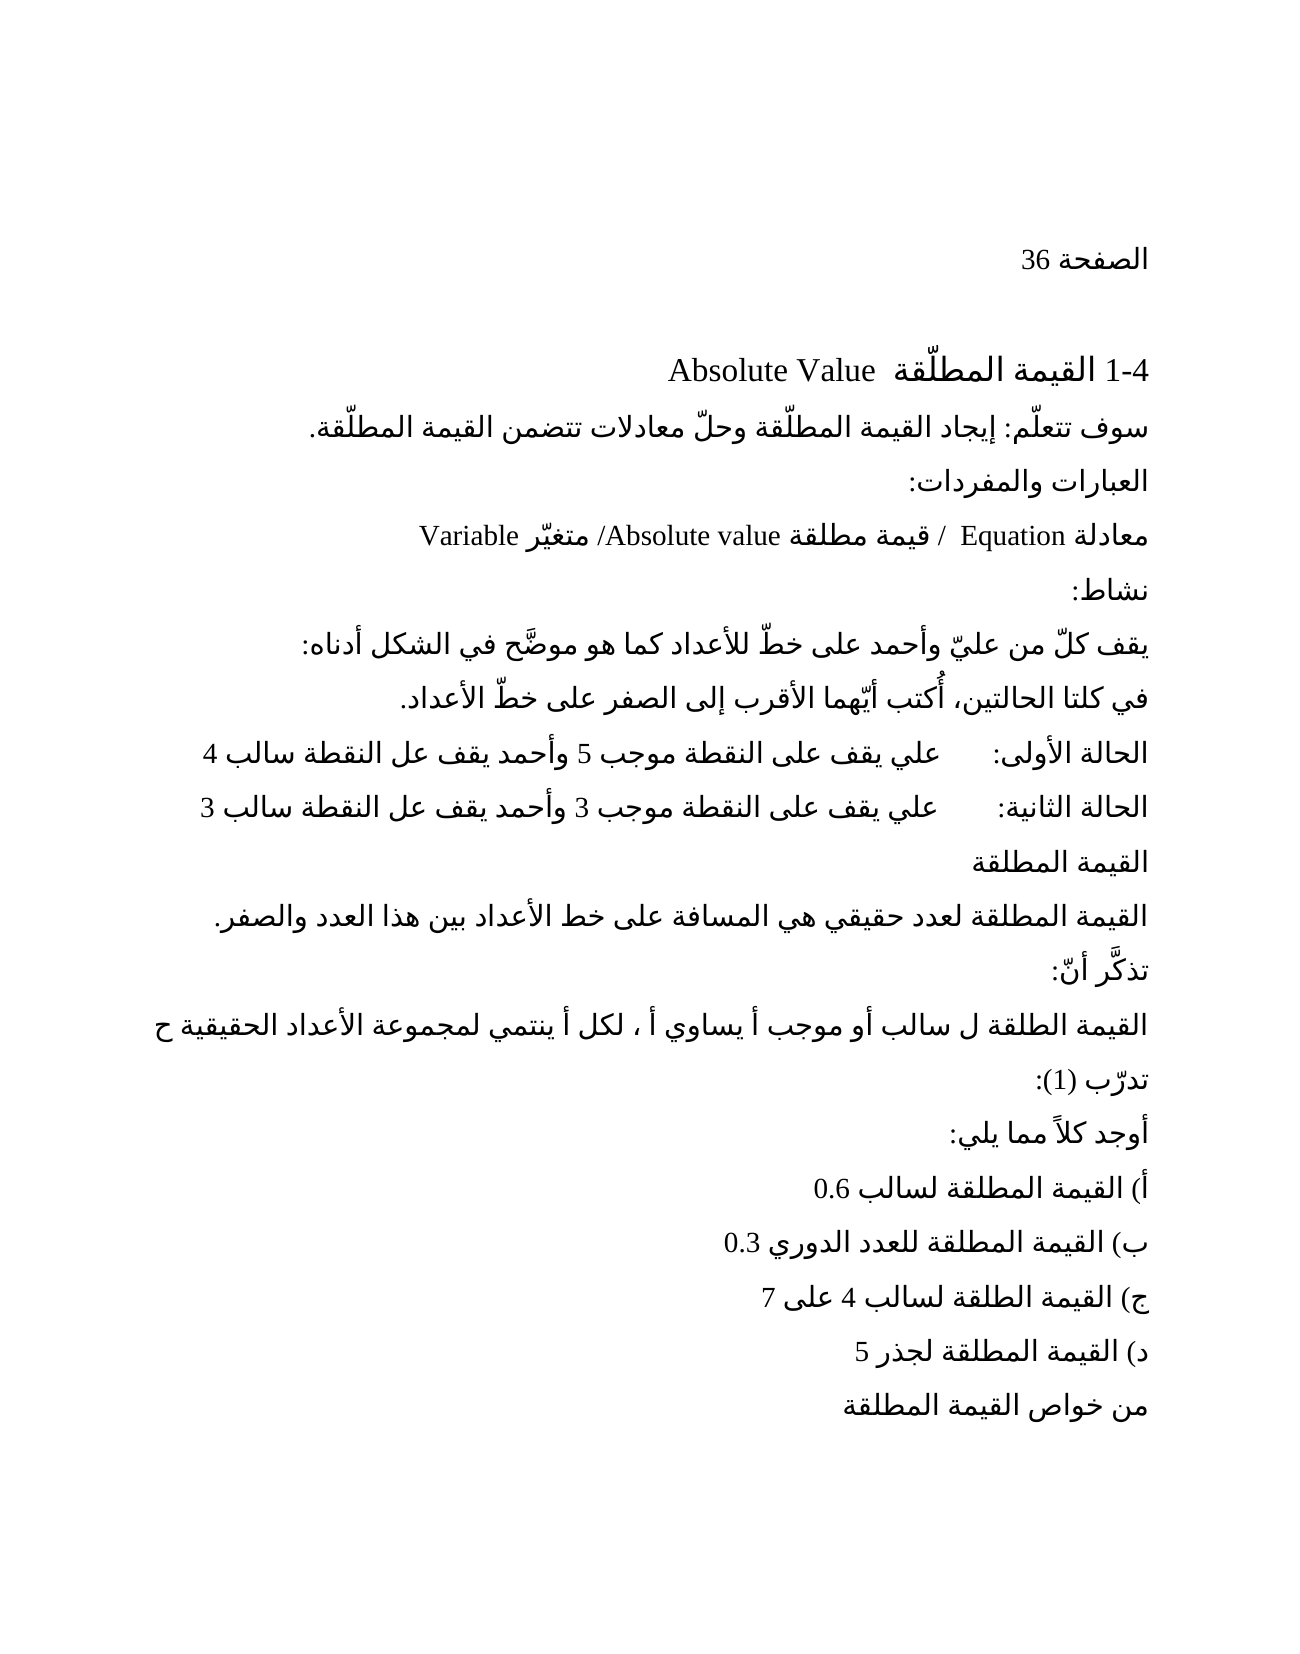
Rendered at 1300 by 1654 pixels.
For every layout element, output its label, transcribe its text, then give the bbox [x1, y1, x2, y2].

text العبارات والمفردات: [150, 464, 1149, 498]
text ب) القيمة المطلقة للعدد الدوري 0.3 [150, 1225, 1149, 1259]
text الحالة الأولى: علي يقف على النقطة موجب 5 وأحمد يقف عل النقطة سالب 4 [150, 736, 1149, 769]
text أوجد كلاً مما يلي: [150, 1117, 1149, 1150]
text سوف تتعلّم: إيجاد القيمة المطلّقة وحلّ معادلات تتضمن القيمة المطلّقة. [150, 410, 1149, 443]
text القيمة المطلقة لعدد حقيقي هي المسافة على خط الأعداد بين هذا العدد والصفر. [150, 899, 1149, 933]
text معادلة Equation / قيمة مطلقة Absolute value/ متغيّر Variable [150, 518, 1149, 552]
text من خواص القيمة المطلقة [150, 1388, 1149, 1422]
text تذكَّر أنّ: [150, 953, 1149, 987]
text أ) القيمة المطلقة لسالب 0.6 [150, 1171, 1149, 1204]
text ج) القيمة الطلقة لسالب 4 على 7 [150, 1280, 1149, 1313]
text تدرّب (1): [150, 1062, 1149, 1096]
text القيمة المطلقة [150, 845, 1149, 878]
text الحالة الثانية: علي يقف على النقطة موجب 3 وأحمد يقف عل النقطة سالب 3 [150, 790, 1149, 824]
text د) القيمة المطلقة لجذر 5 [150, 1334, 1149, 1368]
text الصفحة 36 [150, 242, 1149, 275]
text في كلتا الحالتين، أُكتب أيّهما الأقرب إلى الصفر على خطّ الأعداد. [150, 682, 1149, 715]
text القيمة الطلقة ل سالب أو موجب أ يساوي أ ، لكل أ ينتمي لمجموعة الأعداد الحقيقية ح [150, 1008, 1149, 1041]
text يقف كلّ من عليّ وأحمد على خطّ للأعداد كما هو موضَّح في الشكل أدناه: [150, 627, 1149, 661]
text 1-4 القيمة المطلّقة Absolute Value [150, 351, 1149, 389]
text نشاط: [150, 573, 1149, 606]
